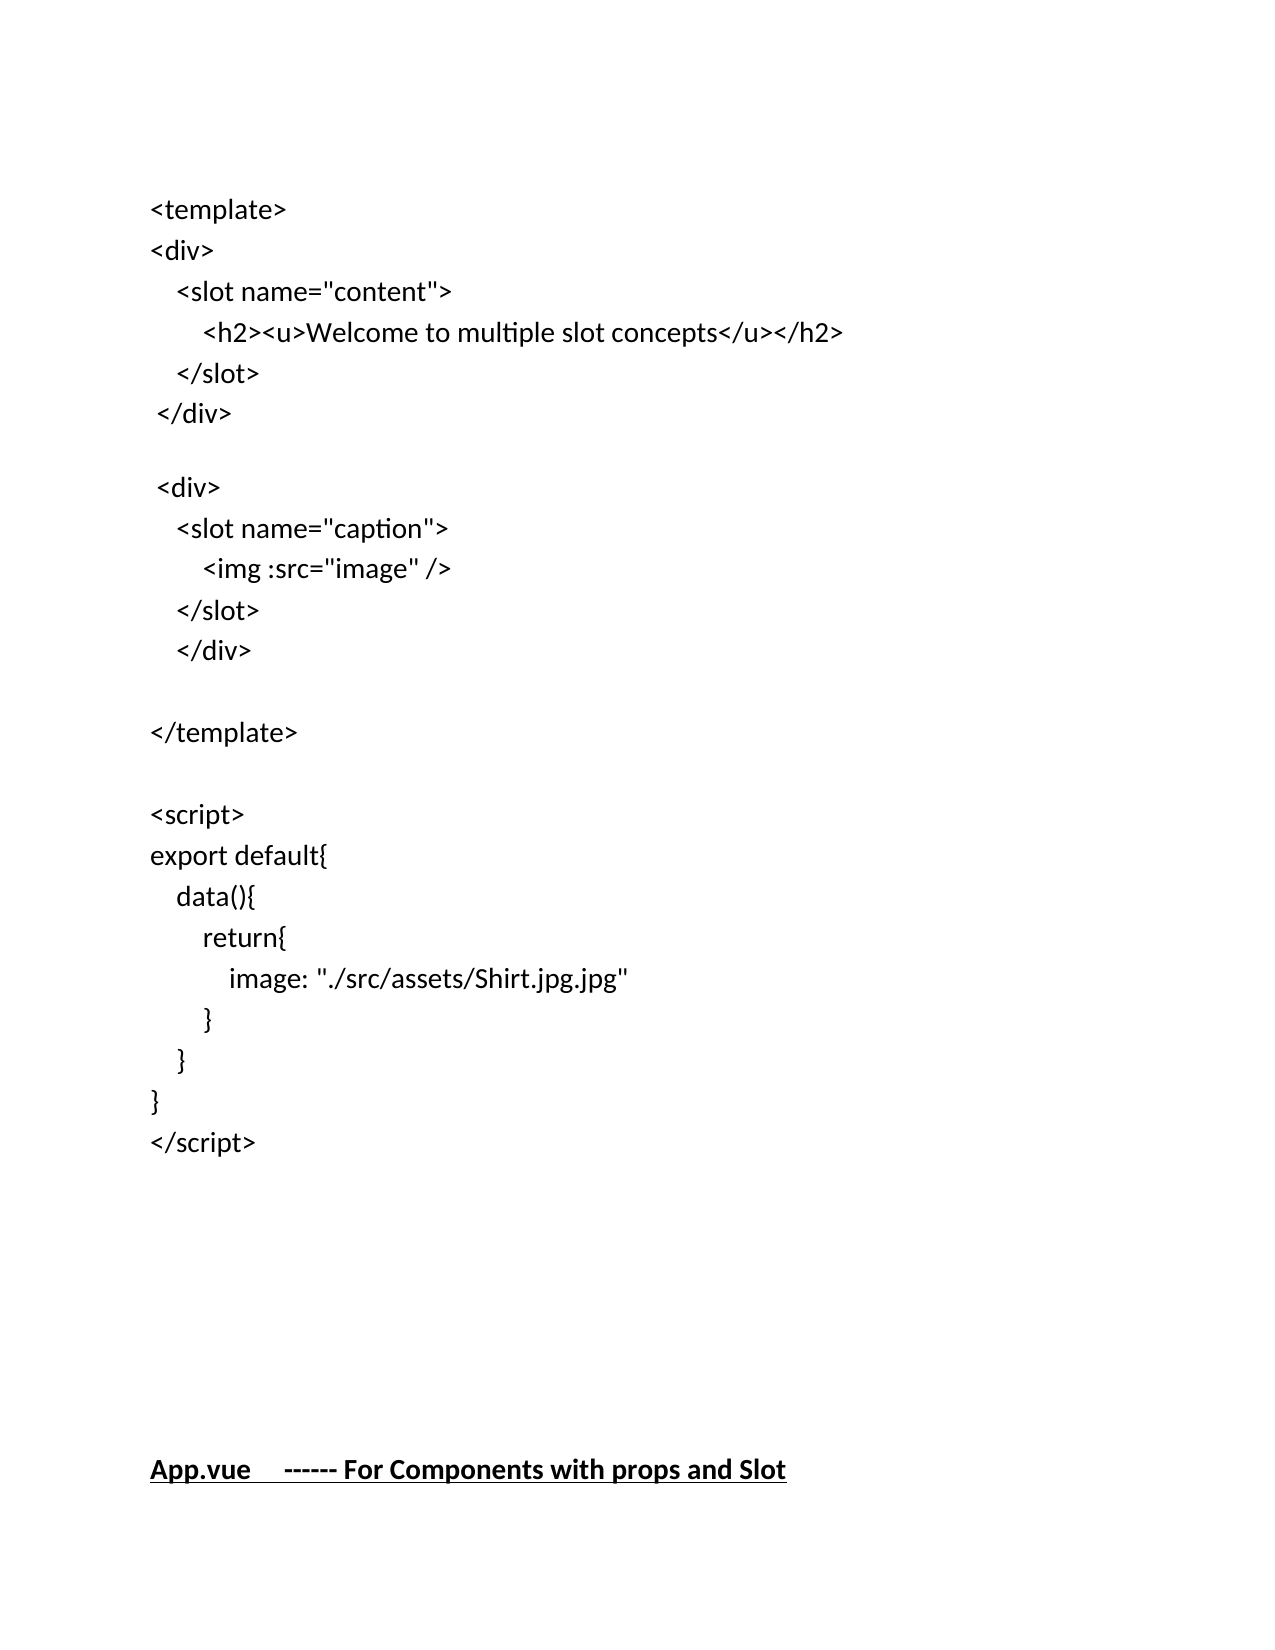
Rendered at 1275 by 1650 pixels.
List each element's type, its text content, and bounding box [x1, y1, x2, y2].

text </template> [150, 714, 1125, 750]
text return{ [150, 919, 1125, 955]
text } [150, 1042, 1125, 1077]
text image: "./src/assets/Shirt.jpg.jpg" [150, 960, 1125, 996]
text </script> [150, 1124, 1125, 1159]
text </slot> [150, 592, 1125, 627]
text <div> [150, 469, 1125, 504]
text <template> [150, 191, 1125, 227]
text <div> [150, 232, 1125, 267]
text App.vue ------ For Components with props and Slot [150, 1451, 1125, 1487]
text export default{ [150, 837, 1125, 873]
text <slot name="content"> [150, 273, 1125, 308]
text <script> [150, 796, 1125, 832]
text <slot name="caption"> [150, 510, 1125, 545]
text </div> [150, 396, 1125, 431]
text <h2><u>Welcome to multiple slot concepts</u></h2> [150, 314, 1125, 349]
text } [150, 1001, 1125, 1037]
text </div> [150, 632, 1125, 668]
text <img :src="image" /> [150, 551, 1125, 586]
text </slot> [150, 355, 1125, 390]
text } [150, 1083, 1125, 1118]
text data(){ [150, 878, 1125, 914]
